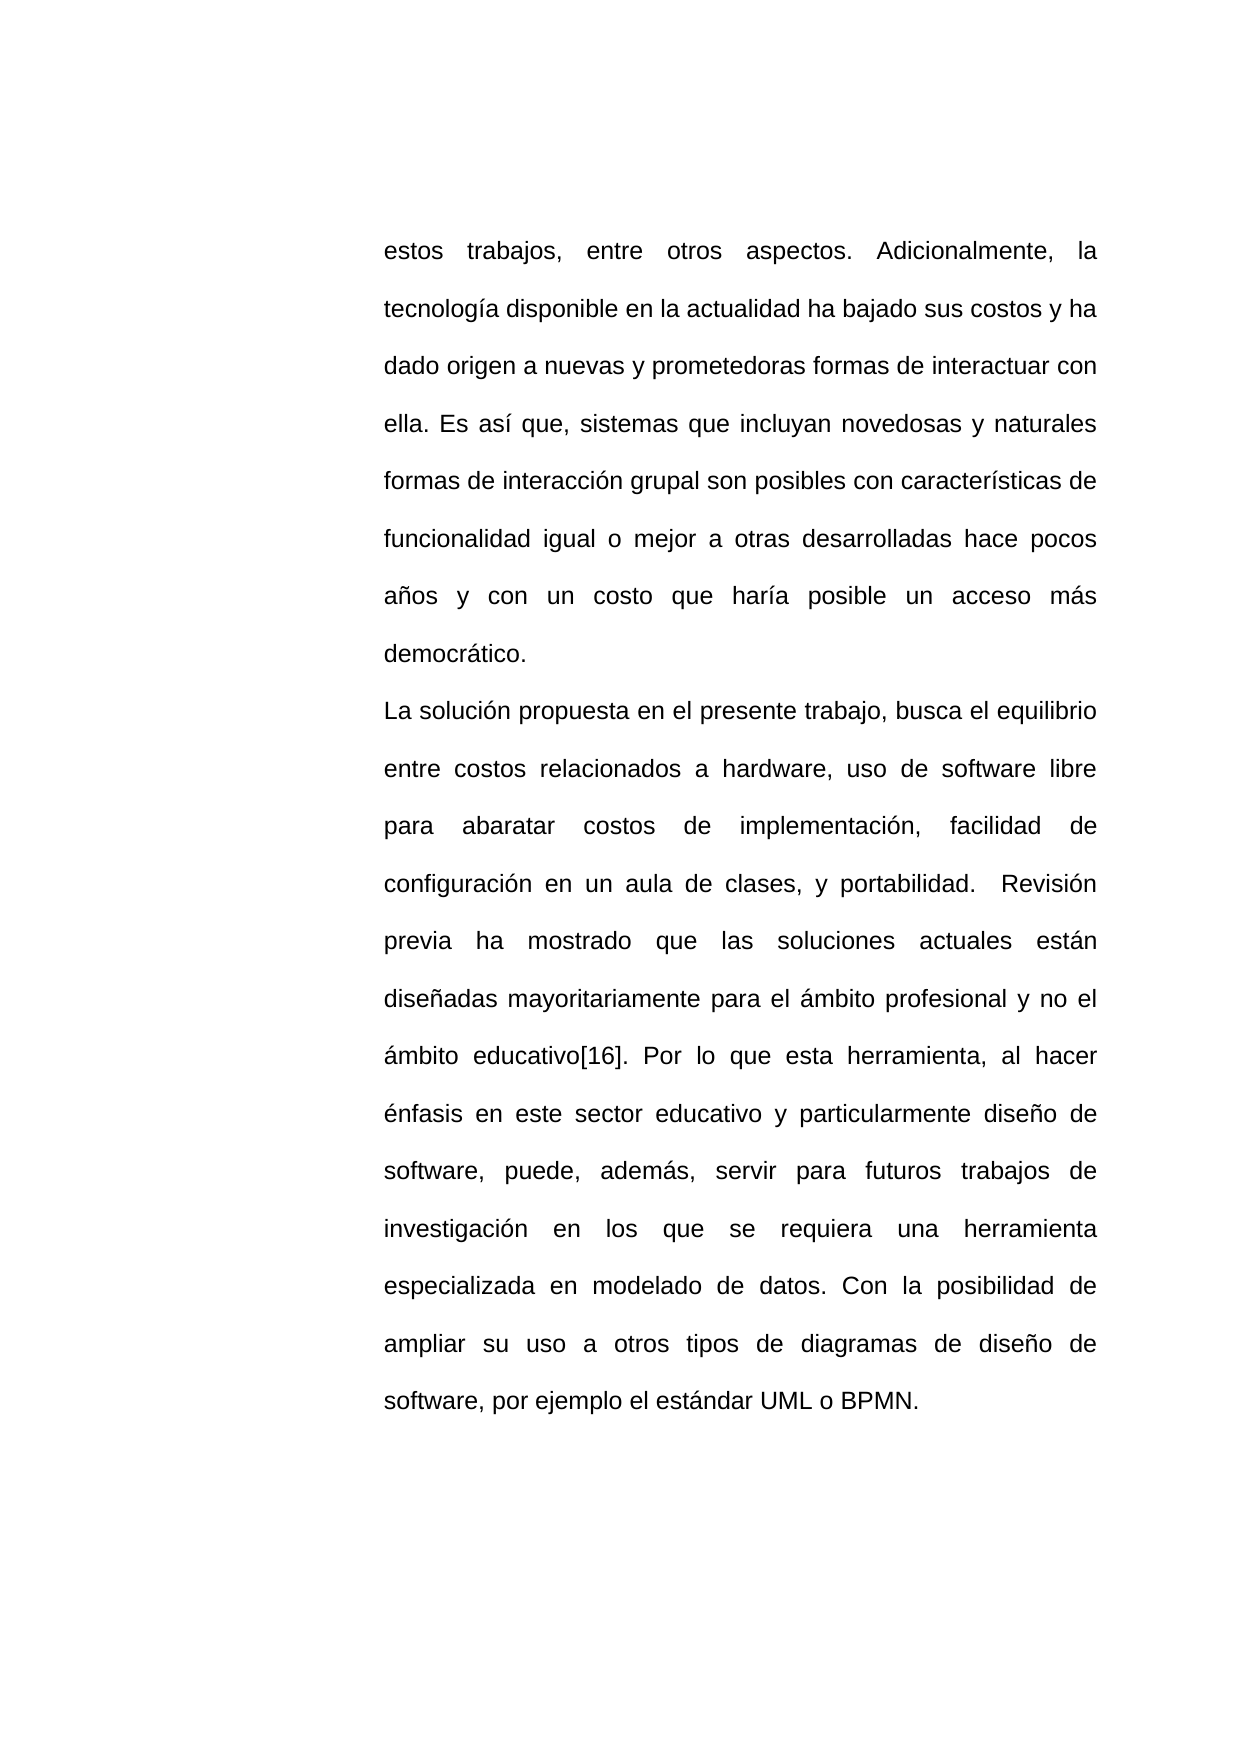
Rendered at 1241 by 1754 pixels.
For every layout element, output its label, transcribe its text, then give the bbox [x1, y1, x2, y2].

list La solución propuesta en el presente trabajo, busca el equilibrio entre costos relacionados a hardware, uso de software libre para abaratar costos de implementación, facilidad de configuración en un aula de clases, y portabilidad. Revisión previa ha mostrado que las soluciones actuales están diseñadas mayoritariamente para el ámbito profesional y no el ámbito educativo[16]. Por lo que esta herramienta, al hacer énfasis en este sector educativo y particularmente diseño de software, puede, además, servir para futuros trabajos de investigación en los que se requiera una herramienta especializada en modelado de datos. Con la posibilidad de ampliar su uso a otros tipos de diagramas de diseño de software, por ejemplo el estándar UML o BPMN. [339, 696, 1098, 1415]
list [384, 236, 1098, 667]
